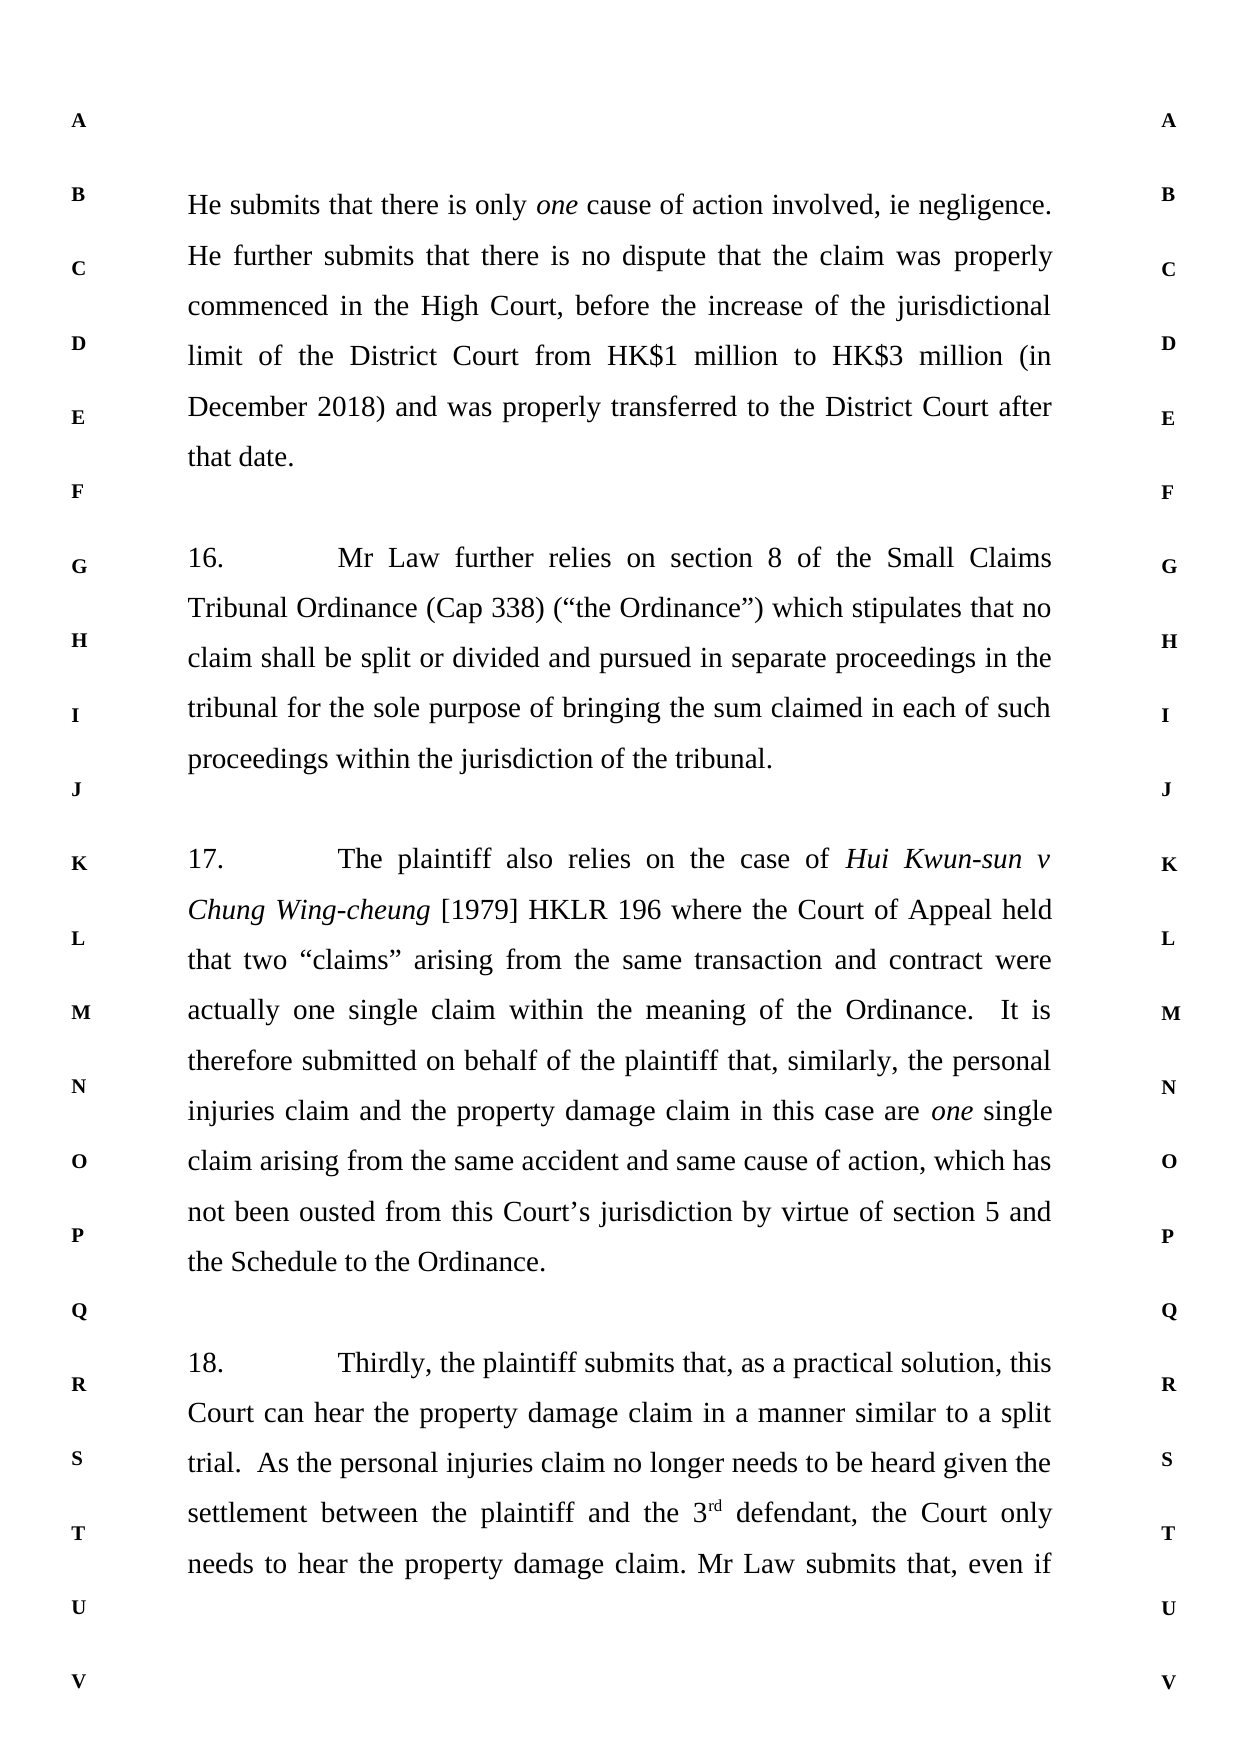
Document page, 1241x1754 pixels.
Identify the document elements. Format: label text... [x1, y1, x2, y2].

list The plaintiff also relies on the case of Hui Kwun-sun v Chung Wing-cheung [1979] HKLR 196 where the Court of Appeal held that two “claims” arising from the same transaction and contract were actually one single claim within the meaning of the Ordinance. It is therefore submitted on behalf of the plaintiff that, similarly, the personal injuries claim and the property damage claim in this case are one single claim arising from the same accident and same cause of action, which has not been ousted from this Court’s jurisdiction by virtue of section 5 and the Schedule to the Ordinance. [187, 842, 1053, 1278]
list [187, 187, 1053, 473]
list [187, 1345, 1053, 1579]
list Mr Law further relies on section 8 of the Small Claims Tribunal Ordinance (Cap 338) (“the Ordinance”) which stipulates that no claim shall be split or divided and pursued in separate proceedings in the tribunal for the sole purpose of bringing the sum claimed in each of such proceedings within the jurisdiction of the tribunal. [187, 540, 1053, 774]
